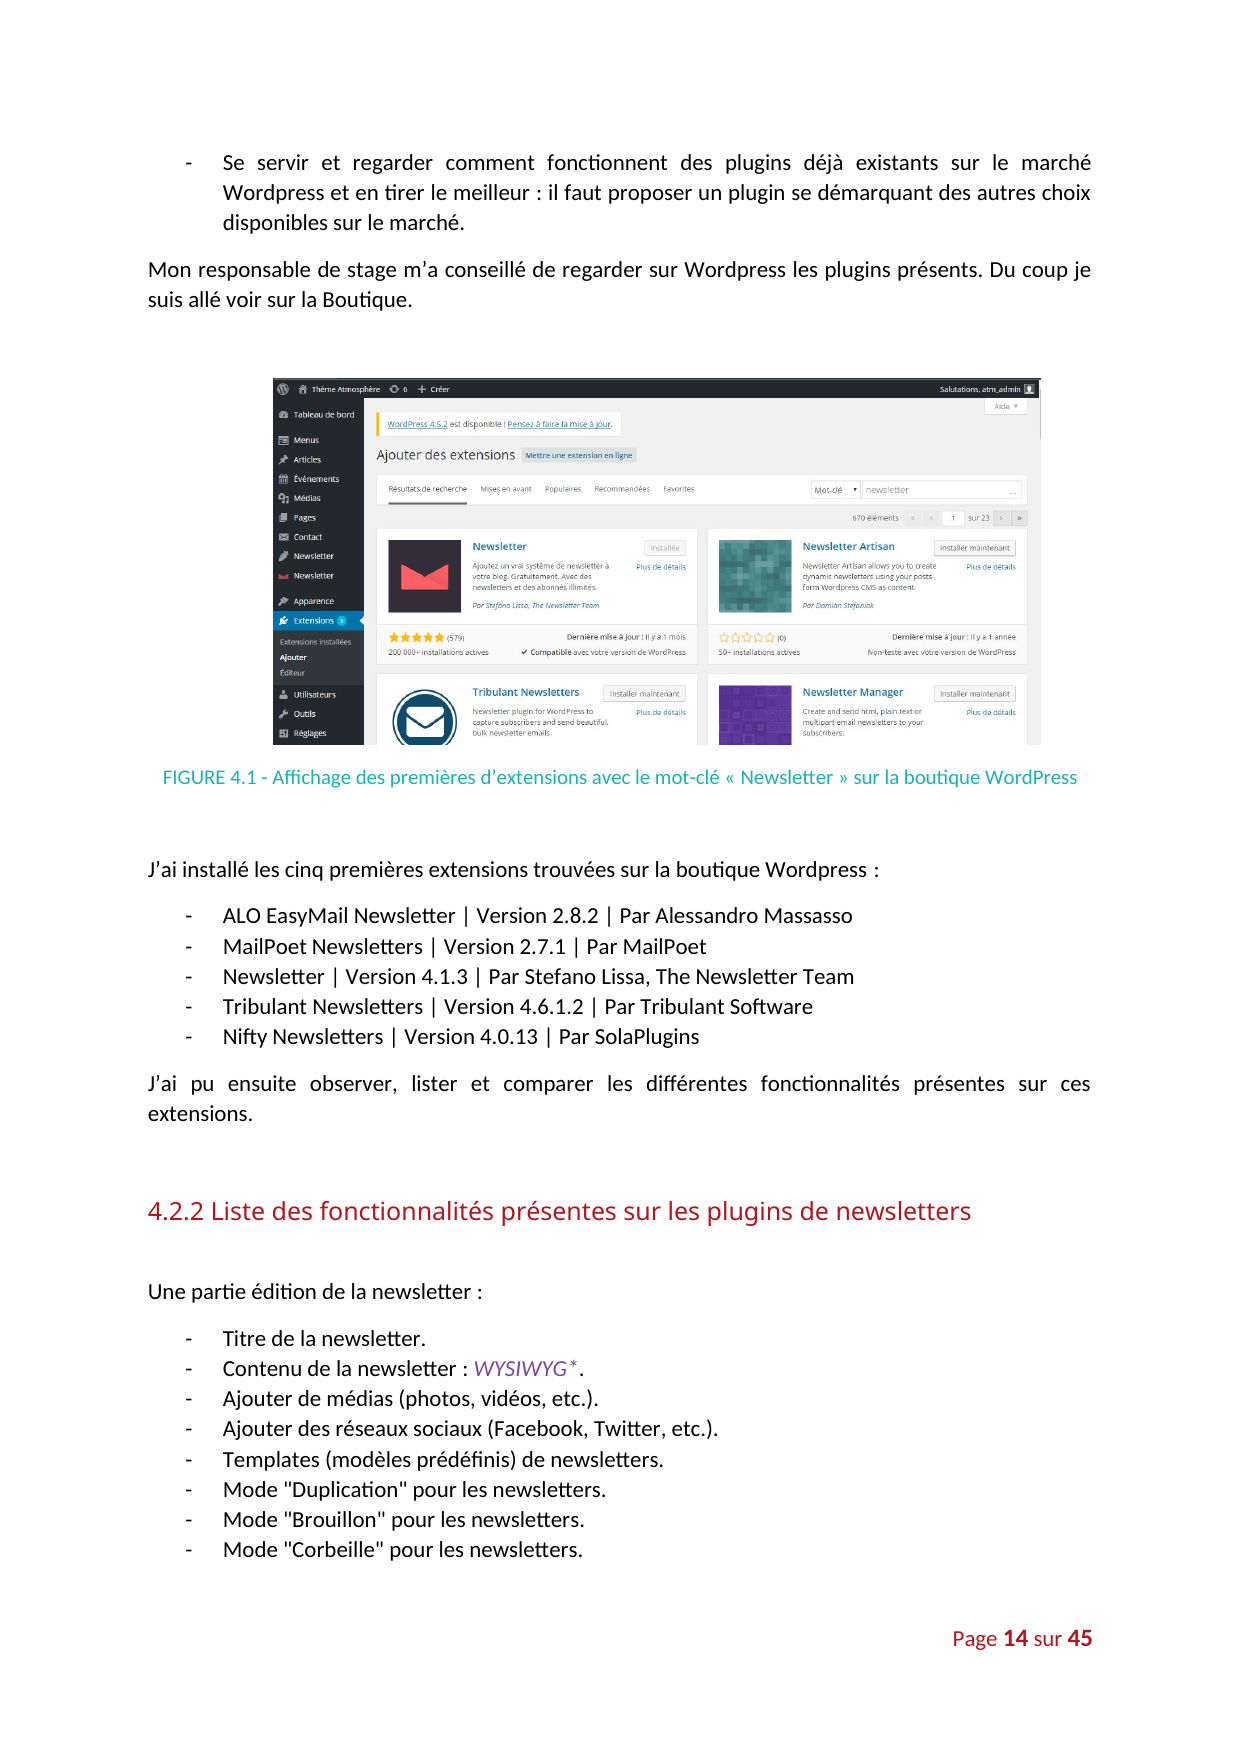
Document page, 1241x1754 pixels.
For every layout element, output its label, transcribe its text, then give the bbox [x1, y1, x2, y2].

list Mode "Duplication" pour les newsletters. [185, 1475, 1093, 1503]
subtitle 4.2.2 Liste des fonctionnalités présentes sur les plugins de newsletters [148, 1193, 1093, 1227]
list MailPoet Newsletters | Version 2.7.1 | Par MailPoet [185, 932, 1093, 960]
picture [300, 619, 311, 623]
picture [314, 619, 326, 623]
list Tribulant Newsletters | Version 4.6.1.2 | Par Tribulant Software [185, 992, 1093, 1020]
list Mode "Brouillon" pour les newsletters. [185, 1505, 1093, 1533]
list Newsletter | Version 4.1.3 | Par Stefano Lissa, The Newsletter Team [185, 962, 1093, 990]
text FIGURE 4.1 - Affichage des premières d’extensions avec le mot-clé « Newsletter » sur la boutique WordPress [148, 764, 1093, 789]
list ALO EasyMail Newsletter | Version 2.8.2 | Par Alessandro Massasso [185, 902, 1093, 930]
list Templates (modèles prédéfinis) de newsletters. [185, 1445, 1093, 1473]
list Se servir et regarder comment fonctionnent des plugins déjà existants sur le marché Wordpress et en tirer le meilleur : il faut proposer un plugin se démarquant des autres choix disponibles sur le marché. [185, 148, 1093, 236]
text J’ai pu ensuite observer, lister et comparer les différentes fonctionnalités présentes sur ces extensions. [148, 1069, 1093, 1128]
list Ajouter de médias (photos, vidéos, etc.). [185, 1384, 1093, 1412]
text Mon responsable de stage m’a conseillé de regarder sur Wordpress les plugins présents. Du coup je suis allé voir sur la Boutique. [148, 255, 1093, 313]
list Nifty Newsletters | Version 4.0.13 | Par SolaPlugins [185, 1022, 1093, 1051]
picture [273, 378, 1041, 745]
list Ajouter des réseaux sociaux (Facebook, Twitter, etc.). [185, 1414, 1093, 1442]
picture [279, 617, 287, 625]
list Contenu de la newsletter : WYSIWYG*. [185, 1354, 1093, 1382]
list Mode "Corbeille" pour les newsletters. [185, 1535, 1093, 1563]
text J’ai installé les cinq premières extensions trouvées sur la boutique Wordpress : [148, 855, 1093, 883]
text Une partie édition de la newsletter : [148, 1277, 1093, 1305]
list Titre de la newsletter. [185, 1324, 1093, 1352]
